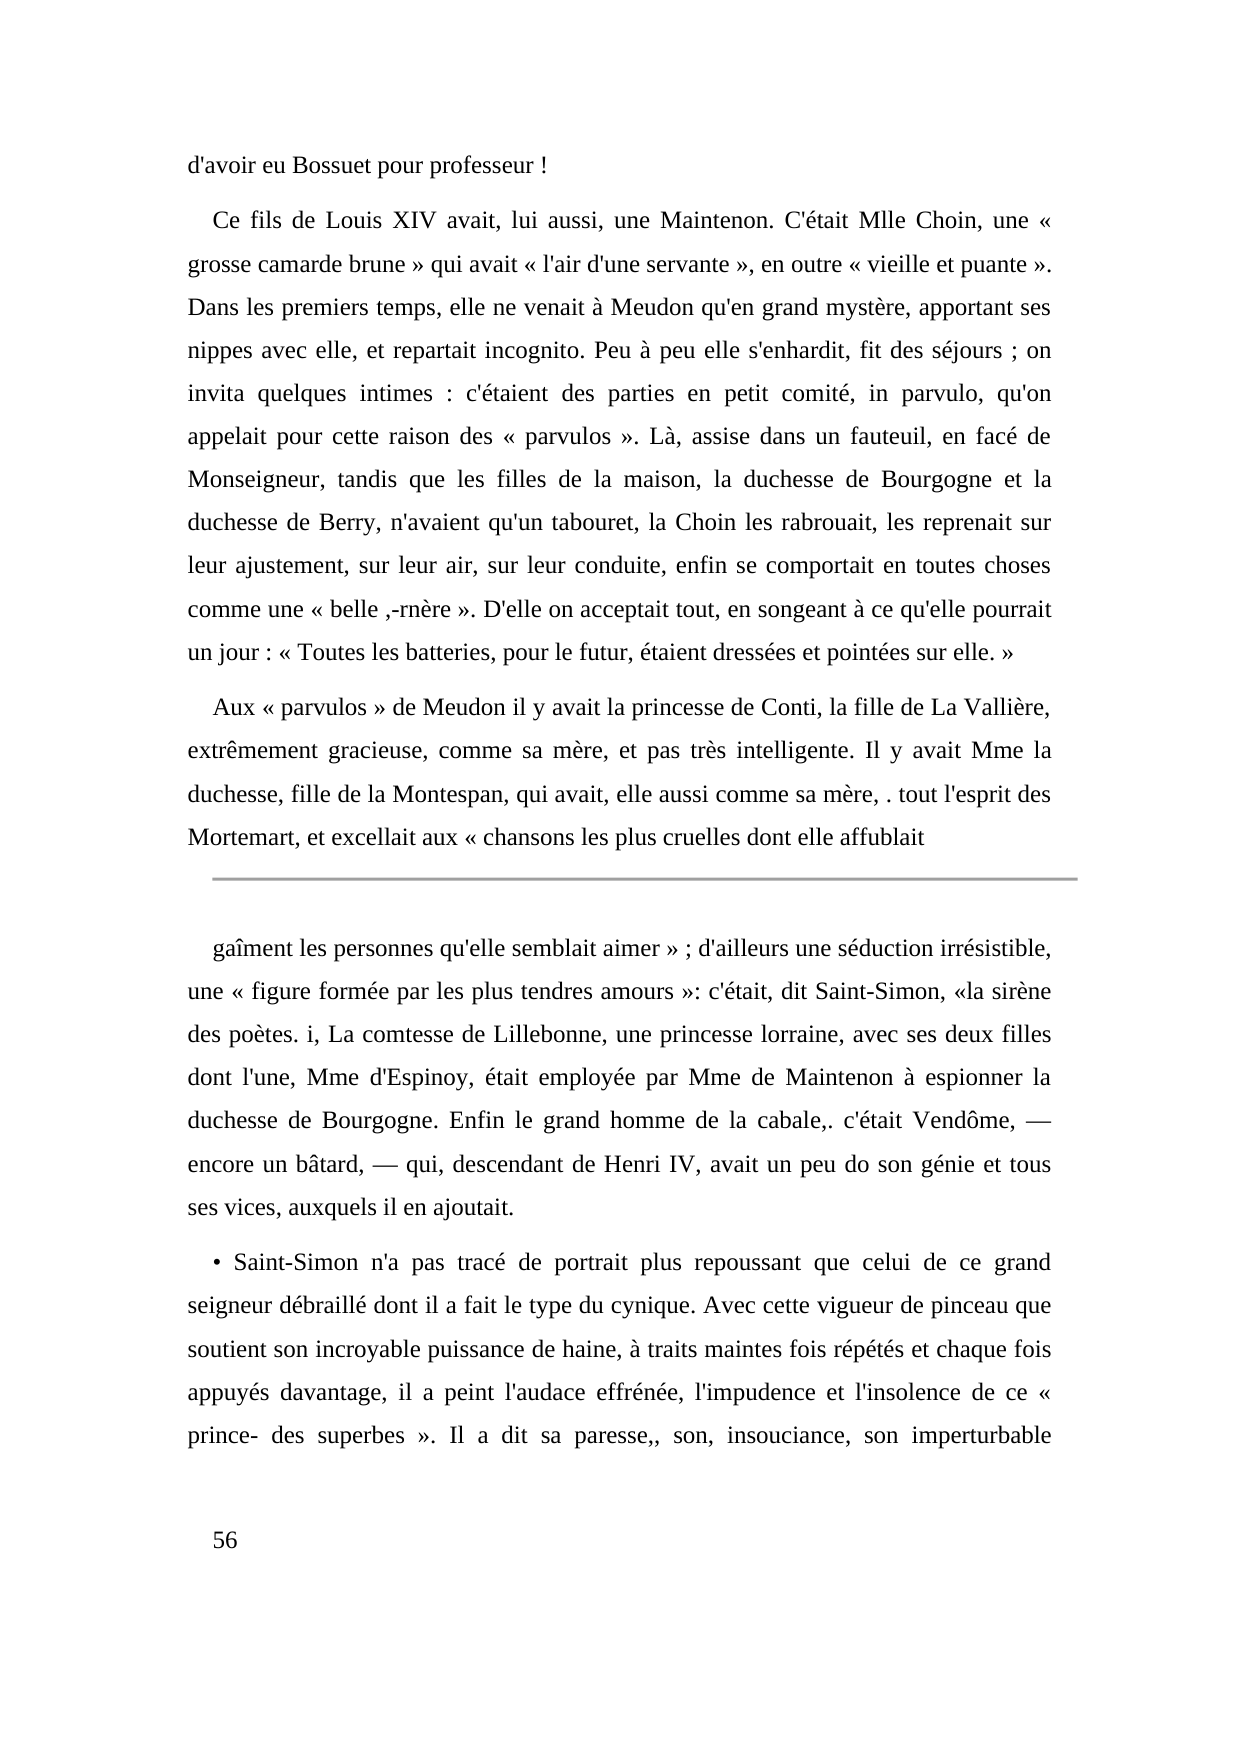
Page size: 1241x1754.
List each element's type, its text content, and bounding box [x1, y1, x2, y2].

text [187, 1247, 1053, 1449]
text Ce fils de Louis XIV avait, lui aussi, une Maintenon. C'était Mlle Choin, une « grosse camarde brune » qui avait « l'air d'une servante », en outre « vieille et puante ». Dans les premiers temps, elle ne venait à Meudon qu'en grand mystère, apportant ses nippes avec elle, et repartait incognito. Peu à peu elle s'enhardit, fit des séjours ; on invita quelques intimes : c'étaient des parties en petit comité, in parvulo, qu'on appelait pour cette raison des « parvulos ». Là, assise dans un fauteuil, en facé de Monseigneur, tandis que les filles de la maison, la duchesse de Bourgogne et la duchesse de Berry, n'avaient qu'un tabouret, la Choin les rabrouait, les reprenait sur leur ajustement, sur leur air, sur leur conduite, enfin se comportait en toutes choses comme une « belle ,-rnère ». D'elle on acceptait tout, en songeant à ce qu'elle pourrait un jour : « Toutes les batteries, pour le futur, étaient dressées et pointées sur elle. » [187, 206, 1053, 666]
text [187, 150, 1053, 179]
text Aux « parvulos » de Meudon il y avait la princesse de Conti, la fille de La Vallière, extrêmement gracieuse, comme sa mère, et pas très intelligente. Il y avait Mme la duchesse, fille de la Montespan, qui avait, elle aussi comme sa mère, . tout l'esprit des Mortemart, et excellait aux « chansons les plus cruelles dont elle affublait [187, 692, 1053, 851]
text gaîment les personnes qu'elle semblait aimer » ; d'ailleurs une séduction irrésistible, une « figure formée par les plus tendres amours »: c'était, dit Saint-Simon, «la sirène des poètes. i, La comtesse de Lillebonne, une princesse lorraine, avec ses deux filles dont l'une, Mme d'Espinoy, était employée par Mme de Maintenon à espionner la duchesse de Bourgogne. Enfin le grand homme de la cabale,. c'était Vendôme, — encore un bâtard, — qui, descendant de Henri IV, avait un peu do son génie et tous ses vices, auxquels il en ajoutait. [187, 933, 1053, 1221]
